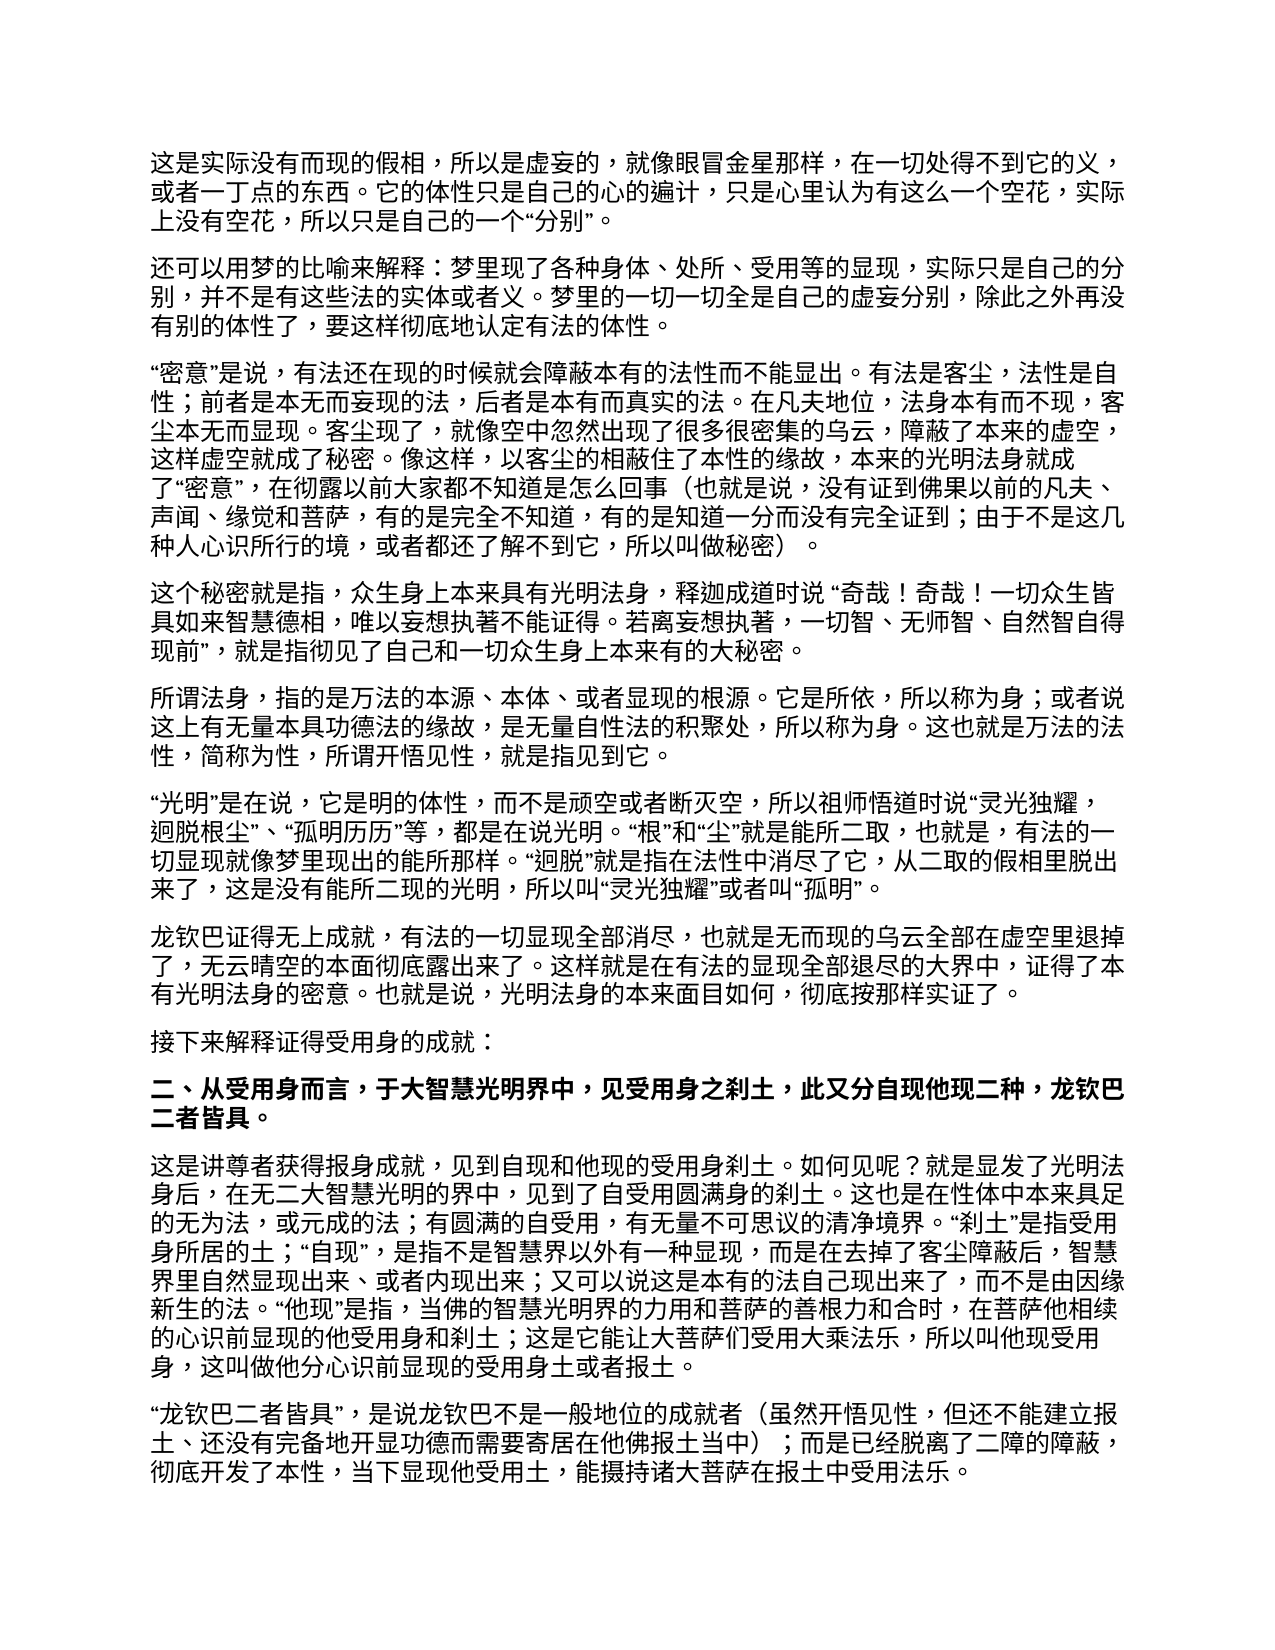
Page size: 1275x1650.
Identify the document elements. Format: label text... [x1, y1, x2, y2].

text 还可以用梦的比喻来解释：梦里现了各种身体、处所、受用等的显现，实际只是自己的分别，并不是有这些法的实体或者义。梦里的一切一切全是自己的虚妄分别，除此之外再没有别的体性了，要这样彻底地认定有法的体性。 [150, 255, 1125, 341]
text 龙钦巴证得无上成就，有法的一切显现全部消尽，也就是无而现的乌云全部在虚空里退掉了，无云晴空的本面彻底露出来了。这样就是在有法的显现全部退尽的大界中，证得了本有光明法身的密意。也就是说，光明法身的本来面目如何，彻底按那样实证了。 [150, 924, 1125, 1010]
text 所谓法身，指的是万法的本源、本体、或者显现的根源。它是所依，所以称为身；或者说这上有无量本具功德法的缘故，是无量自性法的积聚处，所以称为身。这也就是万法的法性，简称为性，所谓开悟见性，就是指见到它。 [150, 685, 1125, 771]
text 接下来解释证得受用身的成就： [150, 1029, 1125, 1057]
text “密意”是说，有法还在现的时候就会障蔽本有的法性而不能显出。有法是客尘，法性是自性；前者是本无而妄现的法，后者是本有而真实的法。在凡夫地位，法身本有而不现，客尘本无而显现。客尘现了，就像空中忽然出现了很多很密集的乌云，障蔽了本来的虚空，这样虚空就成了秘密。像这样，以客尘的相蔽住了本性的缘故，本来的光明法身就成了“密意”，在彻露以前大家都不知道是怎么回事（也就是说，没有证到佛果以前的凡夫、声闻、缘觉和菩萨，有的是完全不知道，有的是知道一分而没有完全证到；由于不是这几种人心识所行的境，或者都还了解不到它，所以叫做秘密）。 [150, 360, 1125, 561]
text “光明”是在说，它是明的体性，而不是顽空或者断灭空，所以祖师悟道时说“灵光独耀，迥脱根尘”、“孤明历历”等，都是在说光明。“根”和“尘”就是能所二取，也就是，有法的一切显现就像梦里现出的能所那样。“迥脱”就是指在法性中消尽了它，从二取的假相里脱出来了，这是没有能所二现的光明，所以叫“灵光独耀”或者叫“孤明”。 [150, 790, 1125, 905]
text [150, 150, 1125, 236]
text 二、从受用身而言，于大智慧光明界中，见受用身之刹土，此又分自现他现二种，龙钦巴二者皆具。 [150, 1076, 1125, 1134]
text “龙钦巴二者皆具”，是说龙钦巴不是一般地位的成就者（虽然开悟见性，但还不能建立报土、还没有完备地开显功德而需要寄居在他佛报土当中）；而是已经脱离了二障的障蔽，彻底开发了本性，当下显现他受用土，能摄持诸大菩萨在报土中受用法乐。 [150, 1401, 1125, 1487]
text 这个秘密就是指，众生身上本来具有光明法身，释迦成道时说 “奇哉！奇哉！一切众生皆具如来智慧德相，唯以妄想执著不能证得。若离妄想执著，一切智、无师智、自然智自得现前”，就是指彻见了自己和一切众生身上本来有的大秘密。 [150, 580, 1125, 666]
text 这是讲尊者获得报身成就，见到自现和他现的受用身刹土。如何见呢？就是显发了光明法身后，在无二大智慧光明的界中，见到了自受用圆满身的刹土。这也是在性体中本来具足的无为法，或元成的法；有圆满的自受用，有无量不可思议的清净境界。“刹土”是指受用身所居的土；“自现”，是指不是智慧界以外有一种显现，而是在去掉了客尘障蔽后，智慧界里自然显现出来、或者内现出来；又可以说这是本有的法自己现出来了，而不是由因缘新生的法。“他现”是指，当佛的智慧光明界的力用和菩萨的善根力和合时，在菩萨他相续的心识前显现的他受用身和刹土；这是它能让大菩萨们受用大乘法乐，所以叫他现受用身，这叫做他分心识前显现的受用身土或者报土。 [150, 1152, 1125, 1382]
